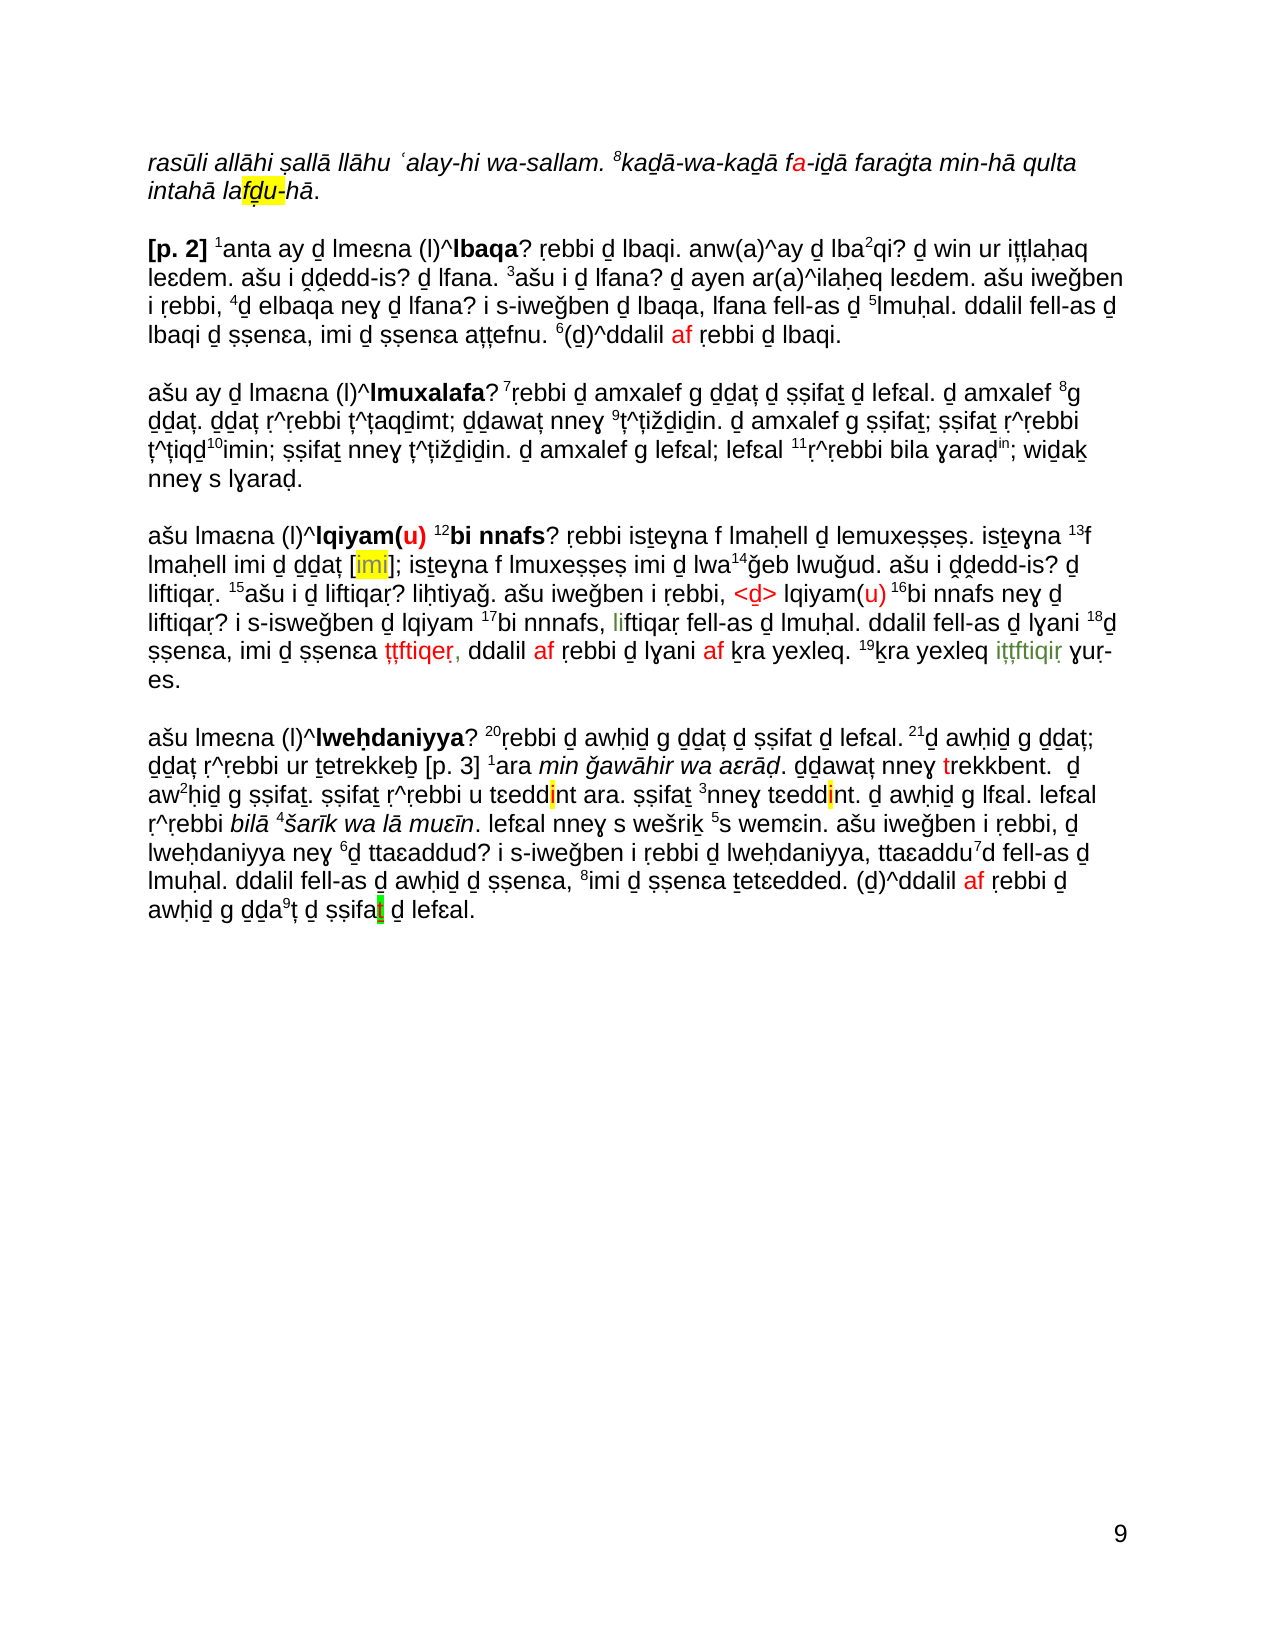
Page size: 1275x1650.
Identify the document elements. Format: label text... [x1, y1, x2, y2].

text [p. 2] 1anta ay ḏ lmeɛna (l)^lbaqa? ṛebbi ḏ lbaqi. anw(a)^ay ḏ lba2qi? ḏ win ur ițțlaḥaq leɛdem. ašu i ḓḓedd-is? ḏ lfana. 3ašu i ḏ lfana? ḏ ayen ar(a)^ilaḥeq leɛdem. ašu iweǧben i ṛebbi, 4ḏ elbaqa neɣ ḏ lfana? i s-iweǧben ḏ lbaqa, lfana fell-as ḏ 5lmuḥal. ddalil fell-as ḏ lbaqi ḏ ṣṣenɛa, imi ḏ ṣṣenɛa ațțefnu. 6(ḏ)^ddalil af ṛebbi ḏ lbaqi. [148, 234, 1127, 349]
text ašu lmeɛna (l)^lweḥdaniyya? 20ṛebbi ḏ awḥiḏ g ḏḏaț ḏ ṣṣifat ḏ lefɛal. 21ḏ awḥiḏ g ḏḏaț; ḏḏaț ṛ^ṛebbi ur ṯetrekkeḇ [p. 3] 1ara min ǧawāhir wa aɛrāḍ. ḏḏawaț nneɣ trekkbent. ḏ aw2ḥiḏ g ṣṣifaṯ. ṣṣifaṯ ṛ^ṛebbi u tɛeddint ara. ṣṣifaṯ 3nneɣ tɛeddint. ḏ awḥiḏ g lfɛal. lefɛal ṛ^ṛebbi bilā 4šarīk wa lā muɛīn. lefɛal nneɣ s wešriḵ 5s wemɛin. ašu iweǧben i ṛebbi, ḏ lweḥdaniyya neɣ 6ḏ ttaɛaddud? i s-iweǧben i ṛebbi ḏ lweḥdaniyya, ttaɛaddu7d fell-as ḏ lmuḥal. ddalil fell-as ḏ awḥiḏ ḏ ṣṣenɛa, 8imi ḏ ṣṣenɛa ṯetɛedded. (ḏ)^ddalil af ṛebbi ḏ awḥiḏ g ḏḏa9ț ḏ ṣṣifaṯ ḏ lefɛal. [148, 723, 1127, 924]
text ašu ay ḏ lmaɛna (l)^lmuxalafa? 7ṛebbi ḏ amxalef g ḏḏaț ḏ ṣṣifaṯ ḏ lefɛal. ḏ amxalef 8g ḏḏaț. ḏḏaț ṛ^ṛebbi ț^țaqḏimt; ḏḏawaț nneɣ 9ț^țižḏiḏin. ḏ amxalef g ṣṣifaṯ; ṣṣifaṯ ṛ^ṛebbi ț^țiqḏ10imin; ṣṣifaṯ nneɣ ț^țižḏiḏin. ḏ amxalef g lefɛal; lefɛal 11ṛ^ṛebbi bila ɣaraḍin; wiḏaḵ nneɣ s lɣaraḍ. [148, 378, 1127, 493]
text ašu lmaɛna (l)^lqiyam(u) 12bi nnafs? ṛebbi isṯeɣna f lmaḥell ḏ lemuxeṣṣeṣ. isṯeɣna 13f lmaḥell imi ḏ ḏḏaț [imi]; isṯeɣna f lmuxeṣṣeṣ imi ḏ lwa14ǧeb lwuǧud. ašu i ḓḓedd-is? ḏ liftiqaṛ. 15ašu i ḏ liftiqaṛ? liḥtiyaǧ. ašu iweǧben i ṛebbi, <ḏ> lqiyam(u) 16bi nnafs neɣ ḏ liftiqaṛ? i s-isweǧben ḏ lqiyam 17bi nnnafs, liftiqaṛ fell-as ḏ lmuḥal. ddalil fell-as ḏ lɣani 18ḏ ṣṣenɛa, imi ḏ ṣṣenɛa țțftiqeṛ, ddalil af ṛebbi ḏ lɣani af ḵra yexleq. 19ḵra yexleq ițțftiqiṛ ɣuṛ-es. [148, 521, 1127, 694]
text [148, 148, 1127, 205]
